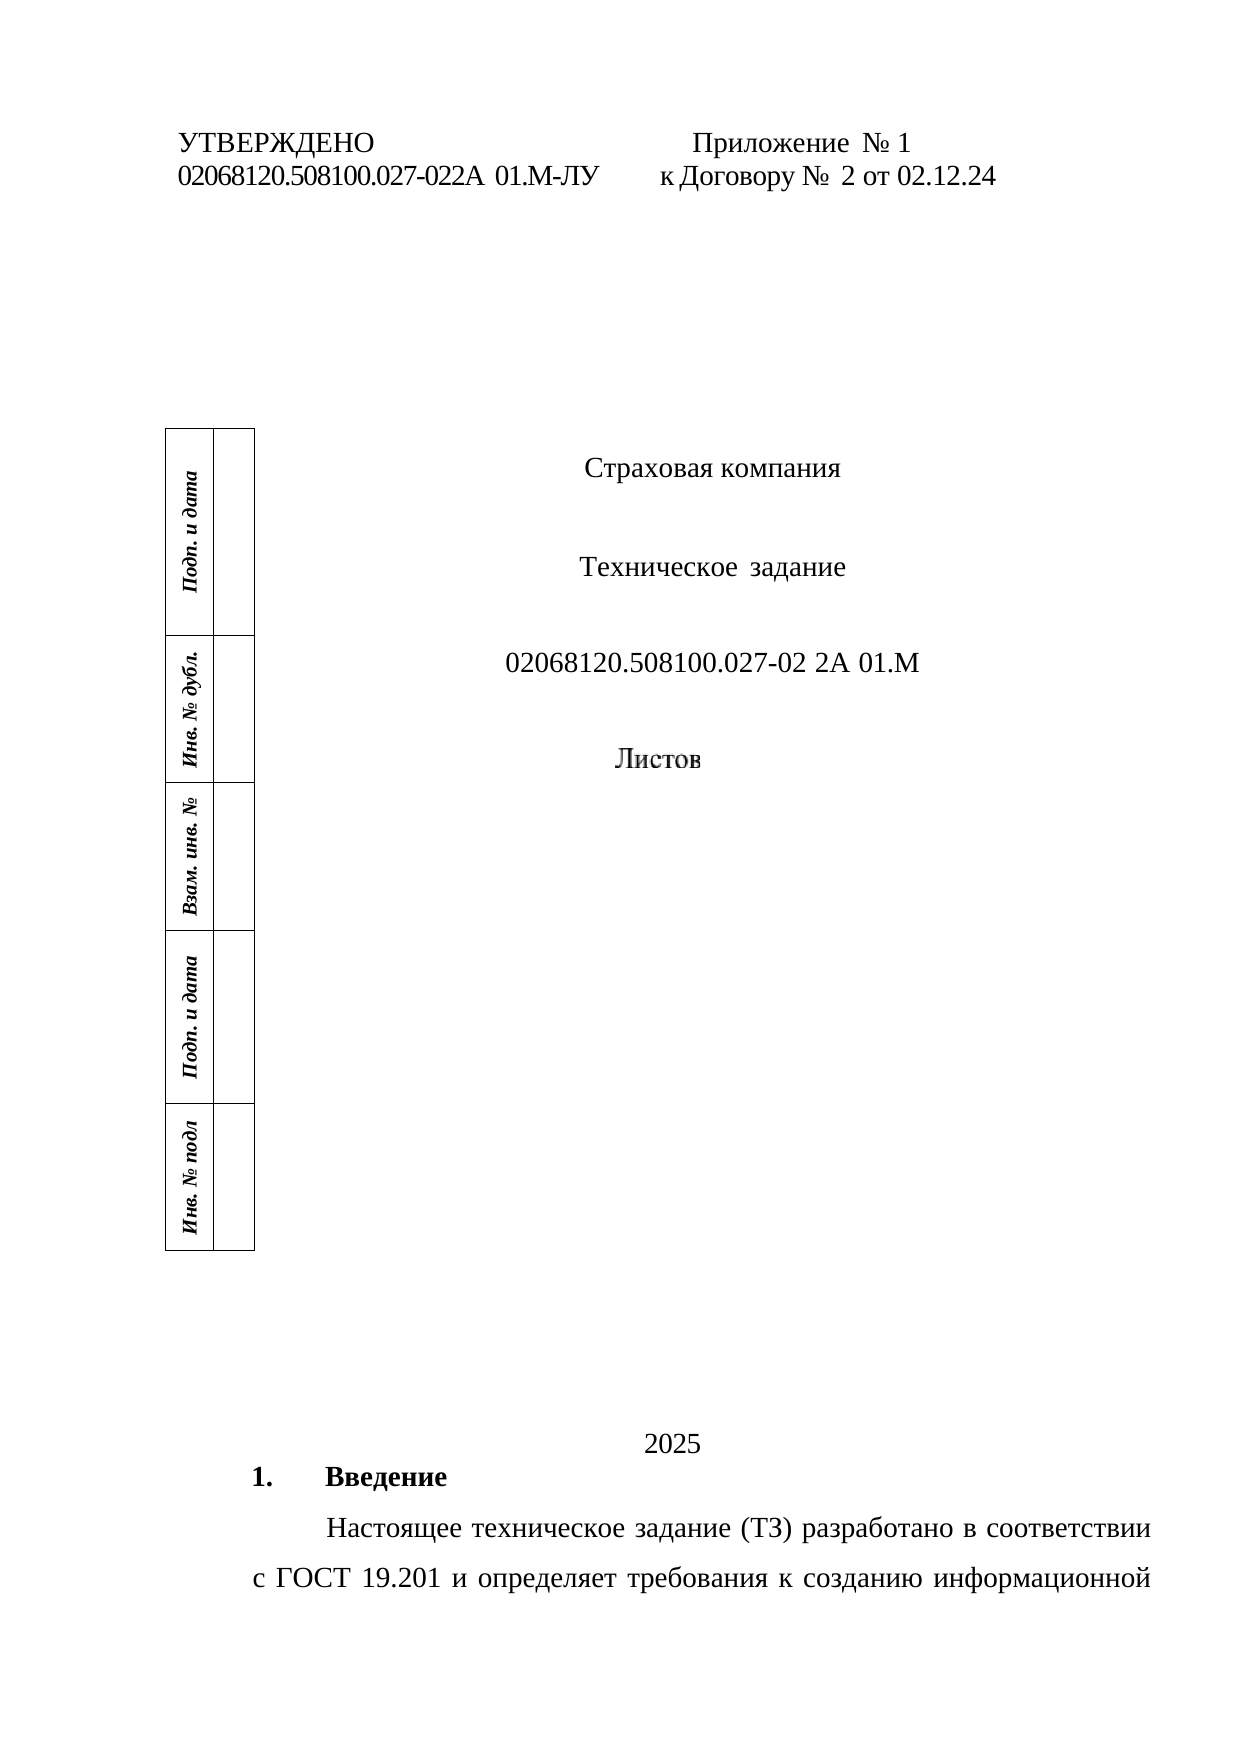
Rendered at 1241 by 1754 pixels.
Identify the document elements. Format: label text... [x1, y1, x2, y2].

table_cell [214, 783, 254, 930]
table_cell Инв. № подл [166, 1104, 213, 1250]
text УTBЕРЖДЕНО Приложение № 1 02068120.508100.027-022A 01.М-ЛУ к Договору № 2 от 02.12.24 [177, 125, 1152, 192]
text Страховая компания [255, 451, 1152, 484]
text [252, 1510, 1152, 1594]
table_header [214, 429, 254, 634]
list Введение [177, 1459, 1152, 1493]
table_cell [214, 1104, 254, 1250]
text 02068120.508100.027-02 2A 01.M [255, 648, 1152, 678]
text Техническое задание [255, 549, 1152, 583]
text 2025 [252, 1426, 1093, 1459]
picture [615, 748, 700, 768]
table_cell Взам. инв. № [166, 783, 213, 930]
table_header Подп. и дата [166, 429, 213, 634]
table_cell Инв. № дубл. [166, 636, 213, 782]
table_cell Подп. и дата [166, 931, 213, 1103]
table_cell [214, 931, 254, 1103]
table_cell [214, 636, 254, 782]
